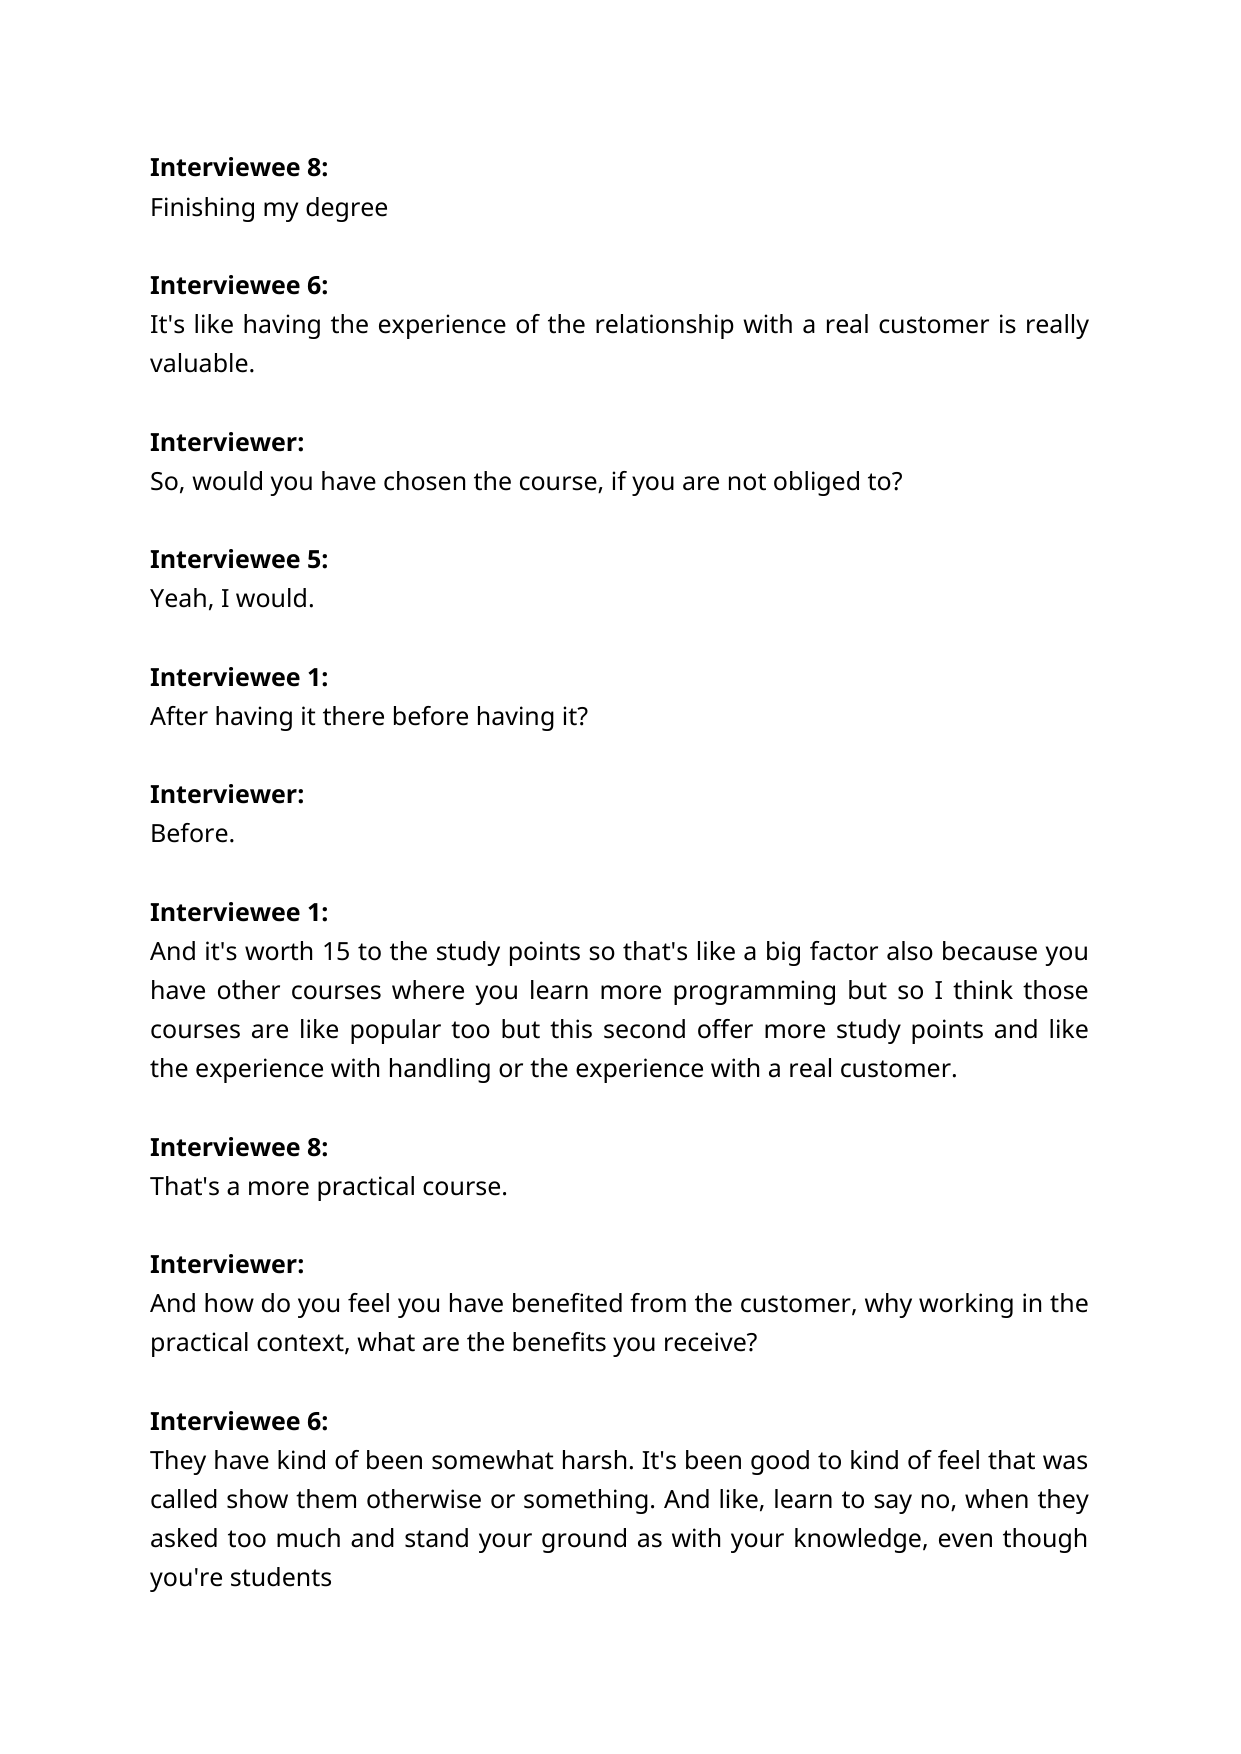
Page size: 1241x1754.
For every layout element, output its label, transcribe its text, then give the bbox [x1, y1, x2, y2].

text Interviewee 5: [150, 542, 1090, 576]
text Interviewee 1: [150, 894, 1090, 928]
text Interviewee 1: [150, 659, 1090, 693]
text Interviewee 8: [150, 1129, 1090, 1163]
text Interviewee 6: [150, 267, 1090, 302]
text Yeah, I would. [150, 581, 1090, 615]
text After having it there before having it? [150, 698, 1090, 732]
text Interviewer: [150, 424, 1090, 458]
text Finishing my degree [150, 189, 1090, 223]
text Interviewer: [150, 1247, 1090, 1281]
text And how do you feel you have benefited from the customer, why working in the practical context, what are the benefits you receive? [150, 1286, 1090, 1359]
text Interviewee 8: [150, 150, 1090, 184]
text And it's worth 15 to the study points so that's like a big factor also because you have other courses where you learn more programming but so I think those courses are like popular too but this second offer more study points and like the experience with handling or the experience with a real customer. [150, 933, 1090, 1085]
text Interviewer: [150, 777, 1090, 811]
text Interviewee 6: [150, 1403, 1090, 1437]
text That's a more practical course. [150, 1168, 1090, 1202]
text They have kind of been somewhat harsh. It's been good to kind of feel that was called show them otherwise or something. And like, learn to say no, when they asked too much and stand your ground as with your knowledge, even though you're students [150, 1442, 1090, 1594]
text Before. [150, 816, 1090, 850]
text It's like having the experience of the relationship with a real customer is really valuable. [150, 307, 1090, 380]
text So, would you have chosen the course, if you are not obliged to? [150, 463, 1090, 497]
